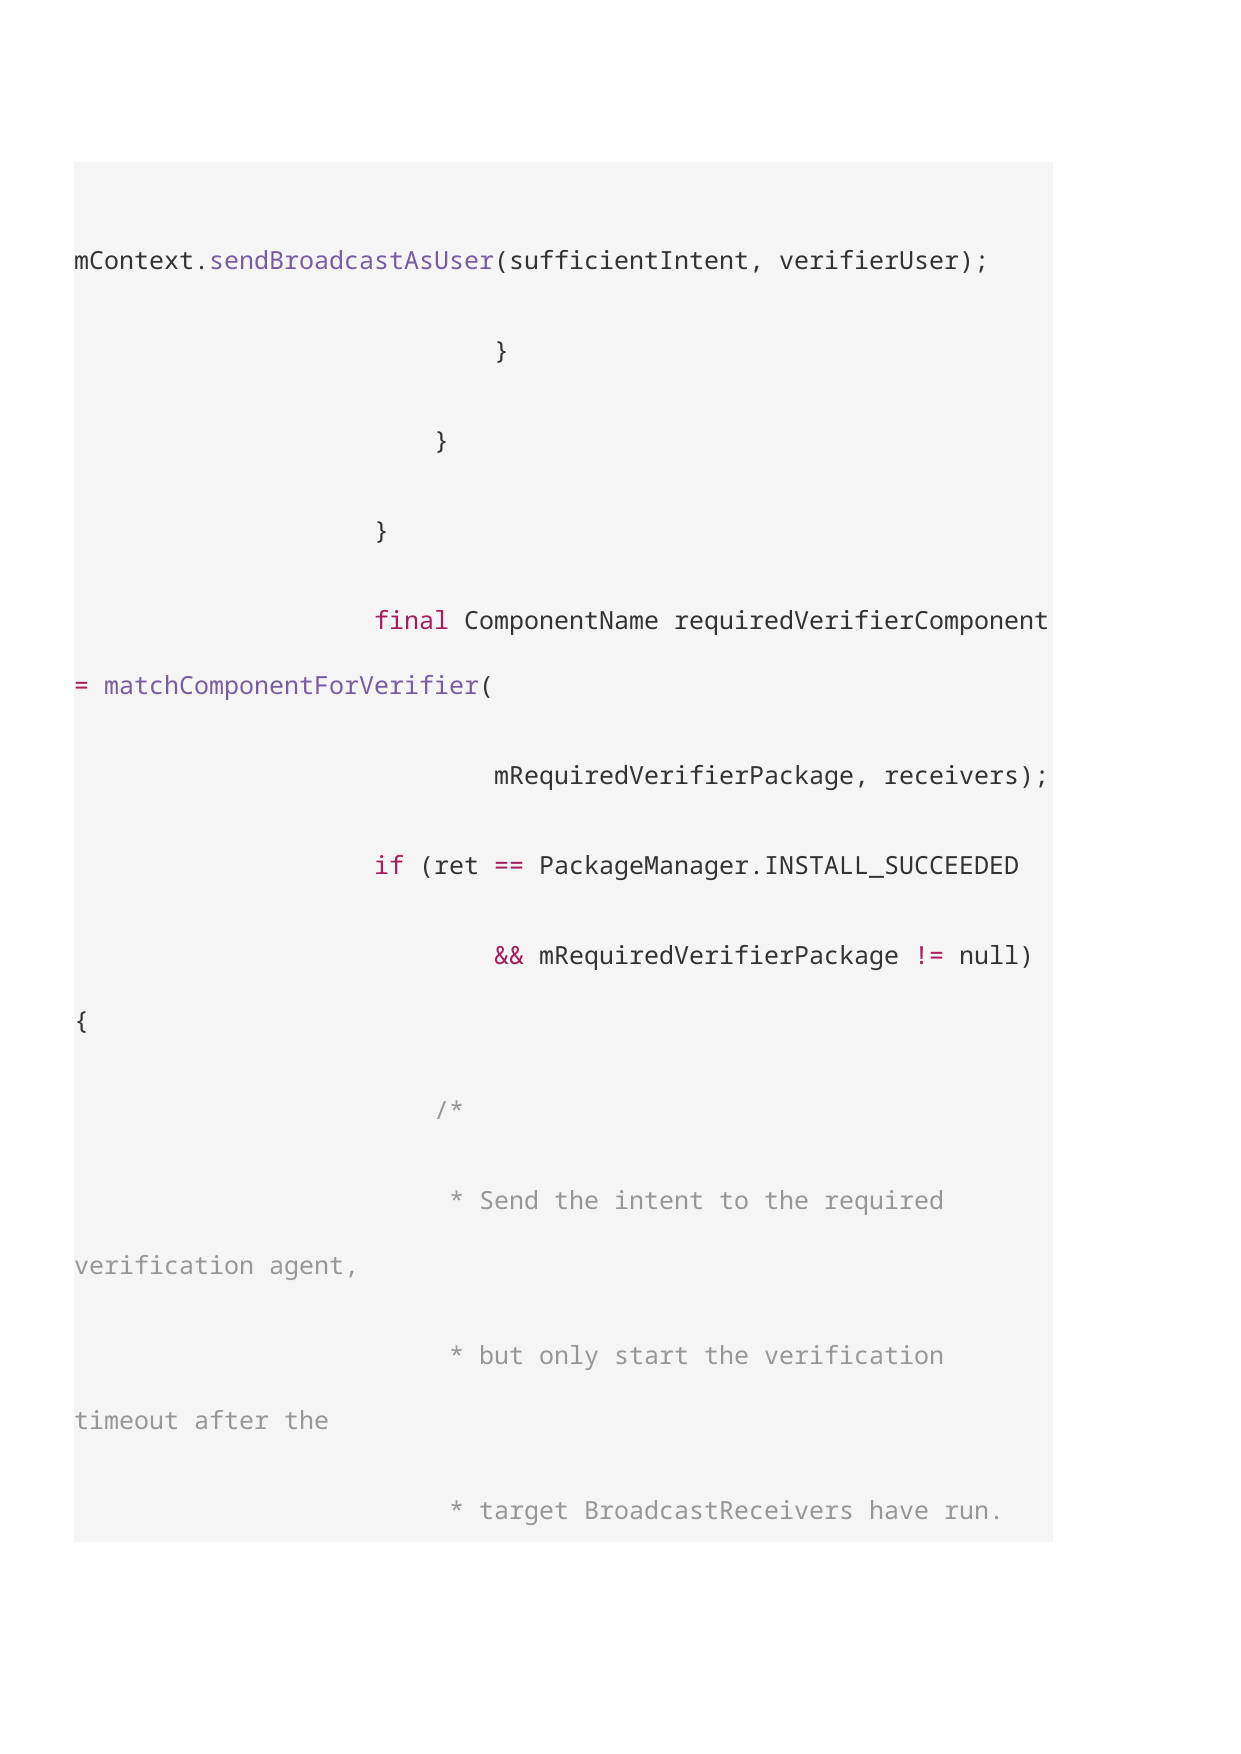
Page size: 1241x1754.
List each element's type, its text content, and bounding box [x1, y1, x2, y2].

text mRequiredVerifierPackage, receivers); [74, 742, 1053, 807]
text * target BroadcastReceivers have run. [74, 1477, 1053, 1542]
text /* [74, 1077, 1053, 1142]
text } [74, 407, 1053, 472]
text * but only start the verification timeout after the [74, 1322, 1053, 1452]
text && mRequiredVerifierPackage != null) { [74, 922, 1053, 1052]
text final ComponentName requiredVerifierComponent = matchComponentForVerifier( [74, 587, 1053, 717]
text } [74, 317, 1053, 382]
text if (ret == PackageManager.INSTALL_SUCCEEDED [74, 832, 1053, 897]
text mContext.sendBroadcastAsUser(sufficientIntent, verifierUser); [74, 162, 1053, 292]
text } [74, 497, 1053, 562]
text * Send the intent to the required verification agent, [74, 1167, 1053, 1297]
